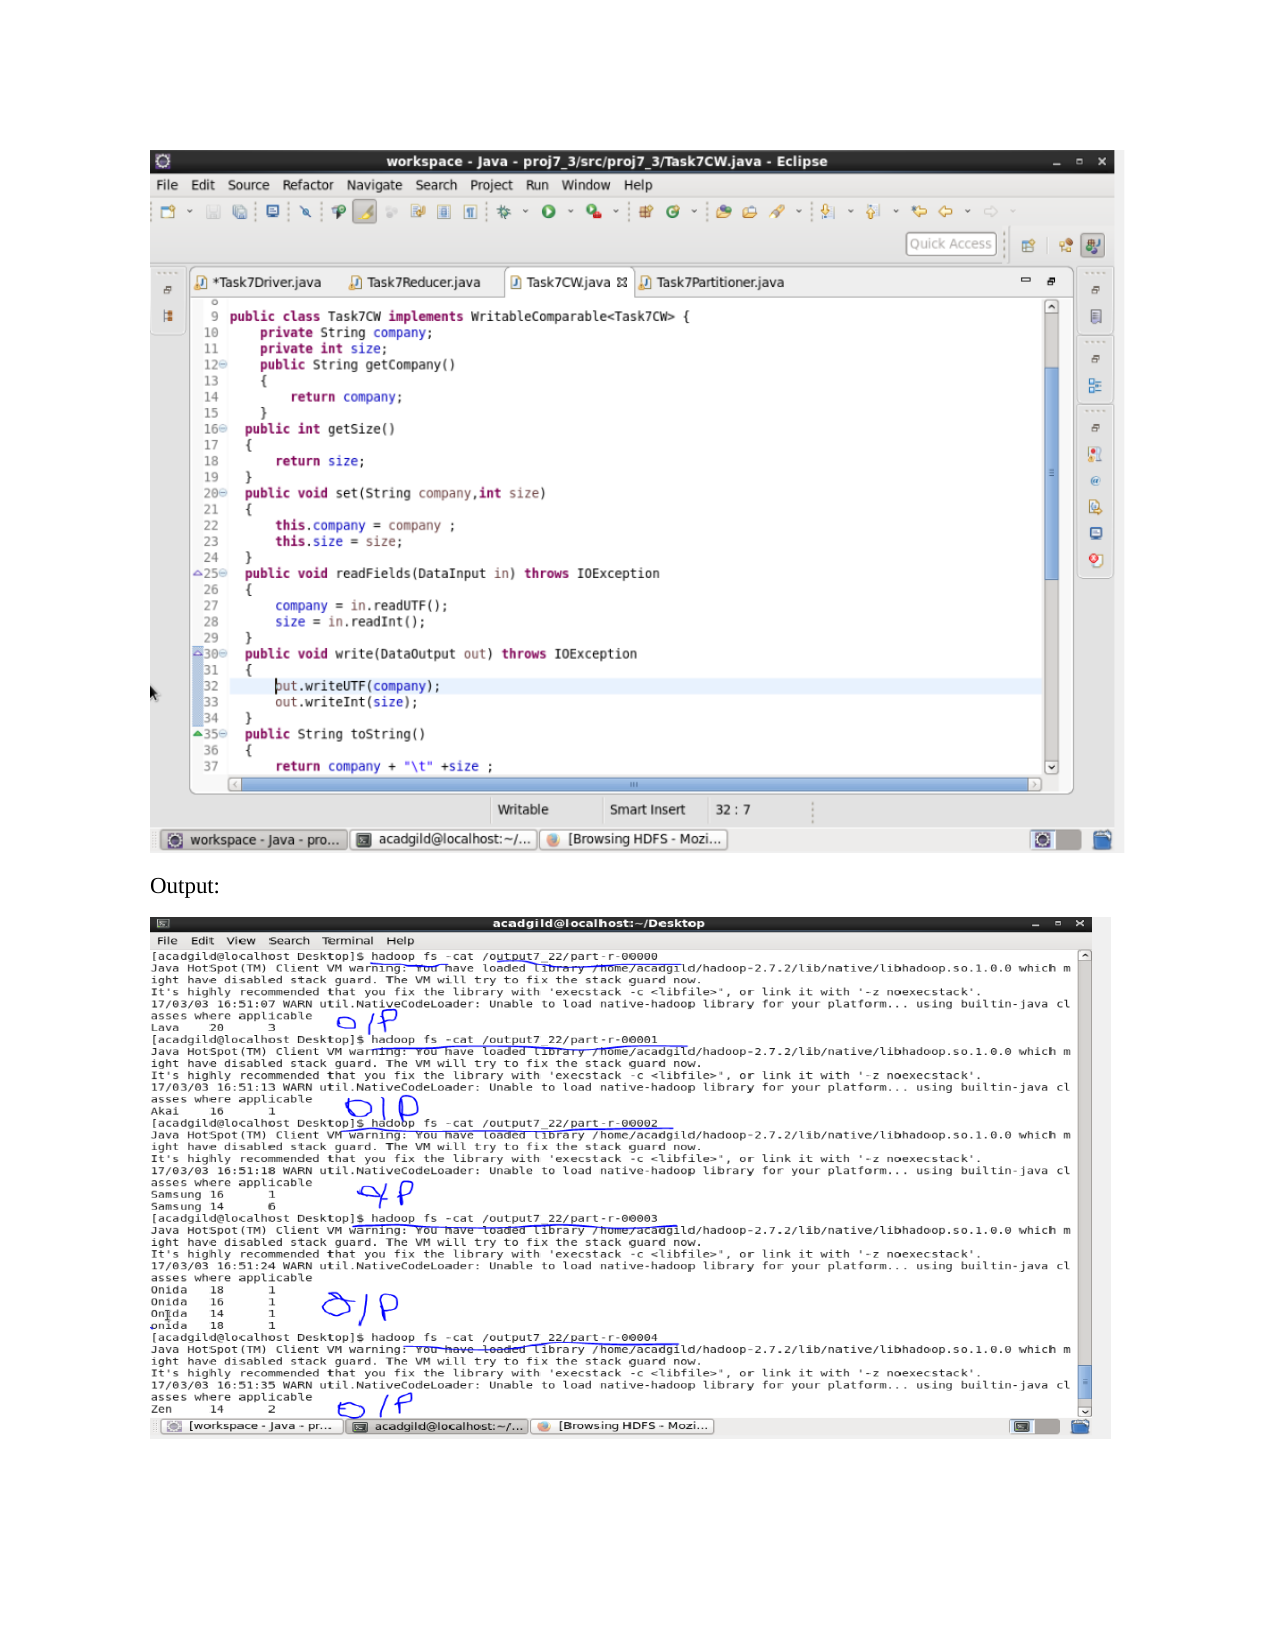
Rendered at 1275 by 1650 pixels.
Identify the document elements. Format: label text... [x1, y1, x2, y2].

picture [150, 917, 1111, 1439]
text Output: [150, 872, 1125, 898]
picture [150, 150, 1125, 853]
